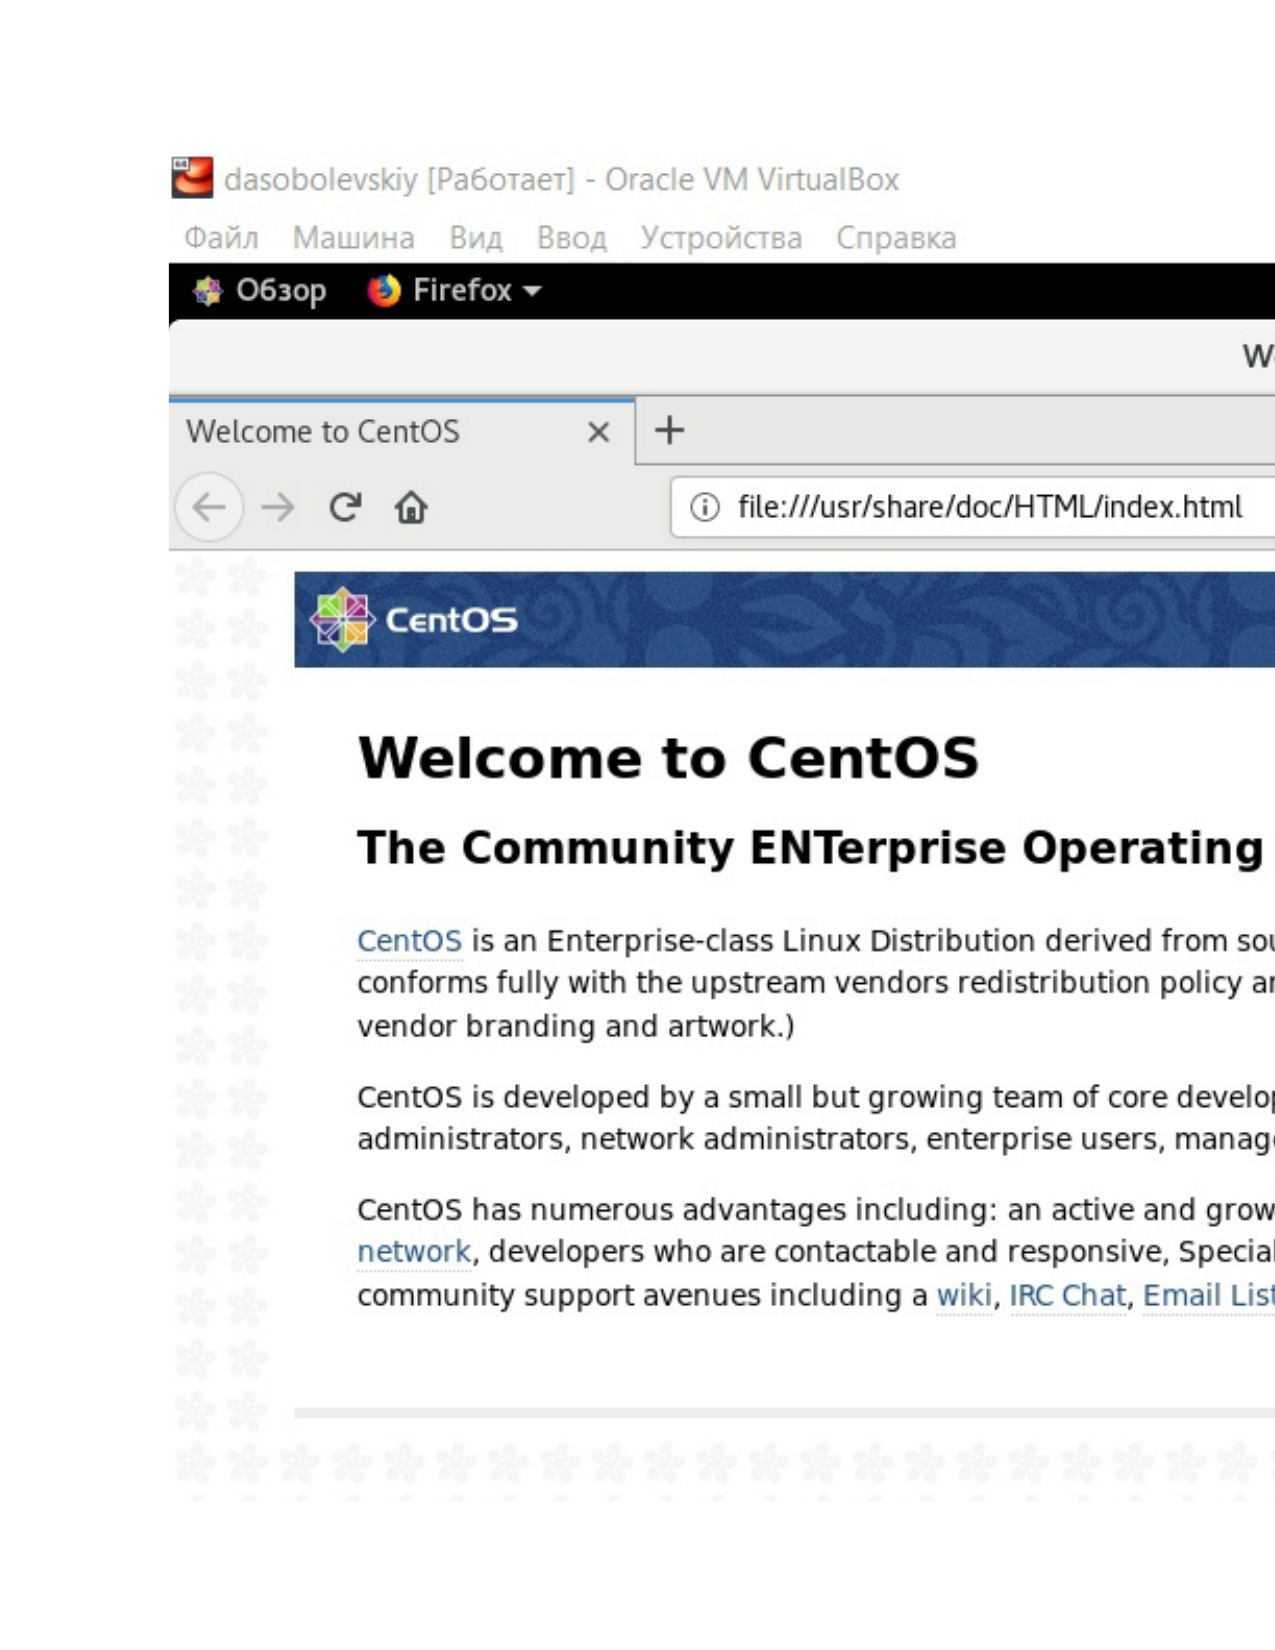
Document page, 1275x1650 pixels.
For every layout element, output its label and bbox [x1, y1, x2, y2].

picture [168, 150, 1275, 1501]
